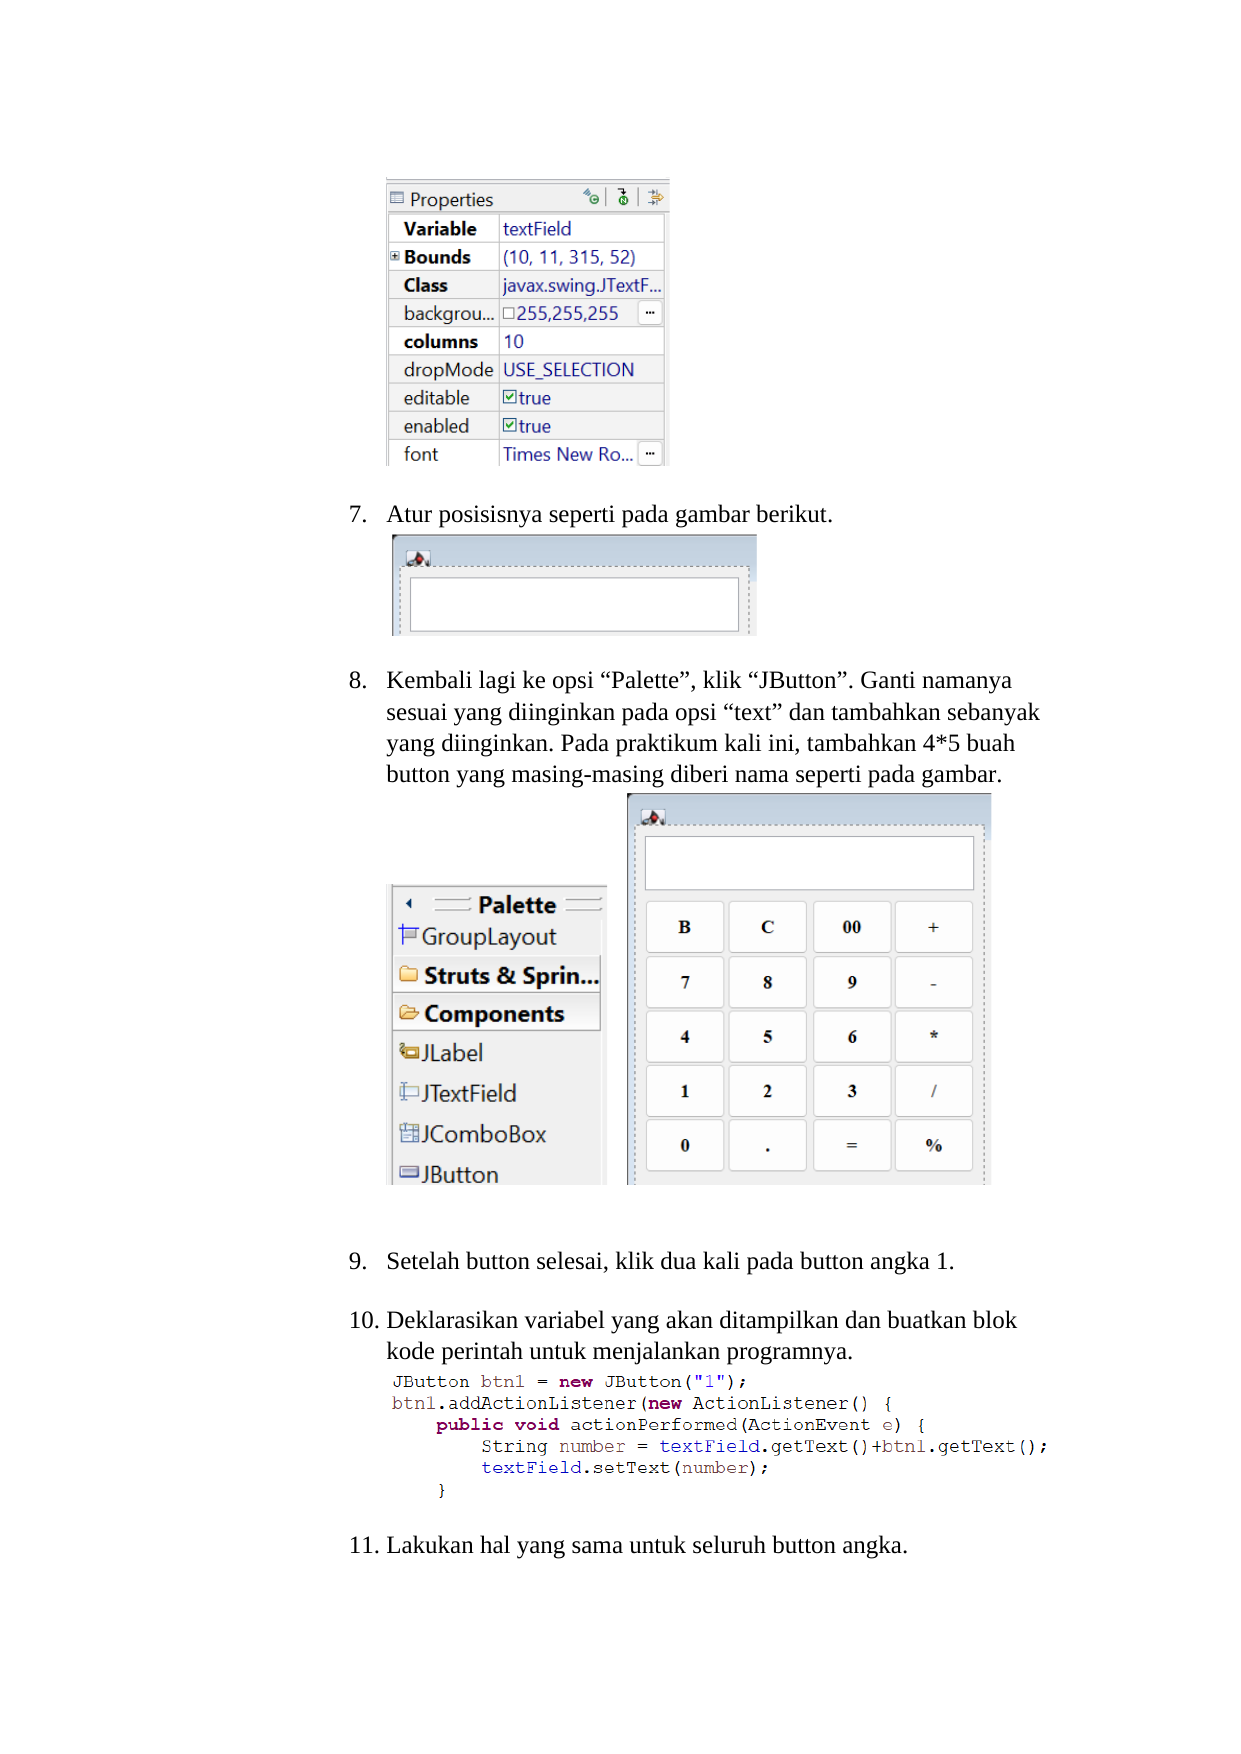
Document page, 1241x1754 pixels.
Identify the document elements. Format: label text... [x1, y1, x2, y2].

picture [386, 1367, 1047, 1500]
picture [624, 789, 992, 1185]
list Deklarasikan variabel yang akan ditampilkan dan buatkan blok kode perintah untuk menjalankan programnya. [349, 1305, 1063, 1365]
list Lakukan hal yang sama untuk seluruh button angka. [349, 1530, 1063, 1558]
list Atur posisisnya seperti pada gambar berikut. [349, 499, 1063, 528]
picture [386, 530, 761, 636]
list Kembali lagi ke opsi “Palette”, klik “JButton”. Ganti namanya sesuai yang diinginkan pada opsi “text” dan tambahkan sebanyak yang diinginkan. Pada praktikum kali ini, tambahkan 4*5 buah button yang masing-masing diberi nama seperti pada gambar. [349, 666, 1063, 787]
list Setelah button selesai, klik dua kali pada button angka 1. [349, 1246, 1063, 1303]
picture [386, 177, 670, 466]
picture [386, 884, 608, 1185]
